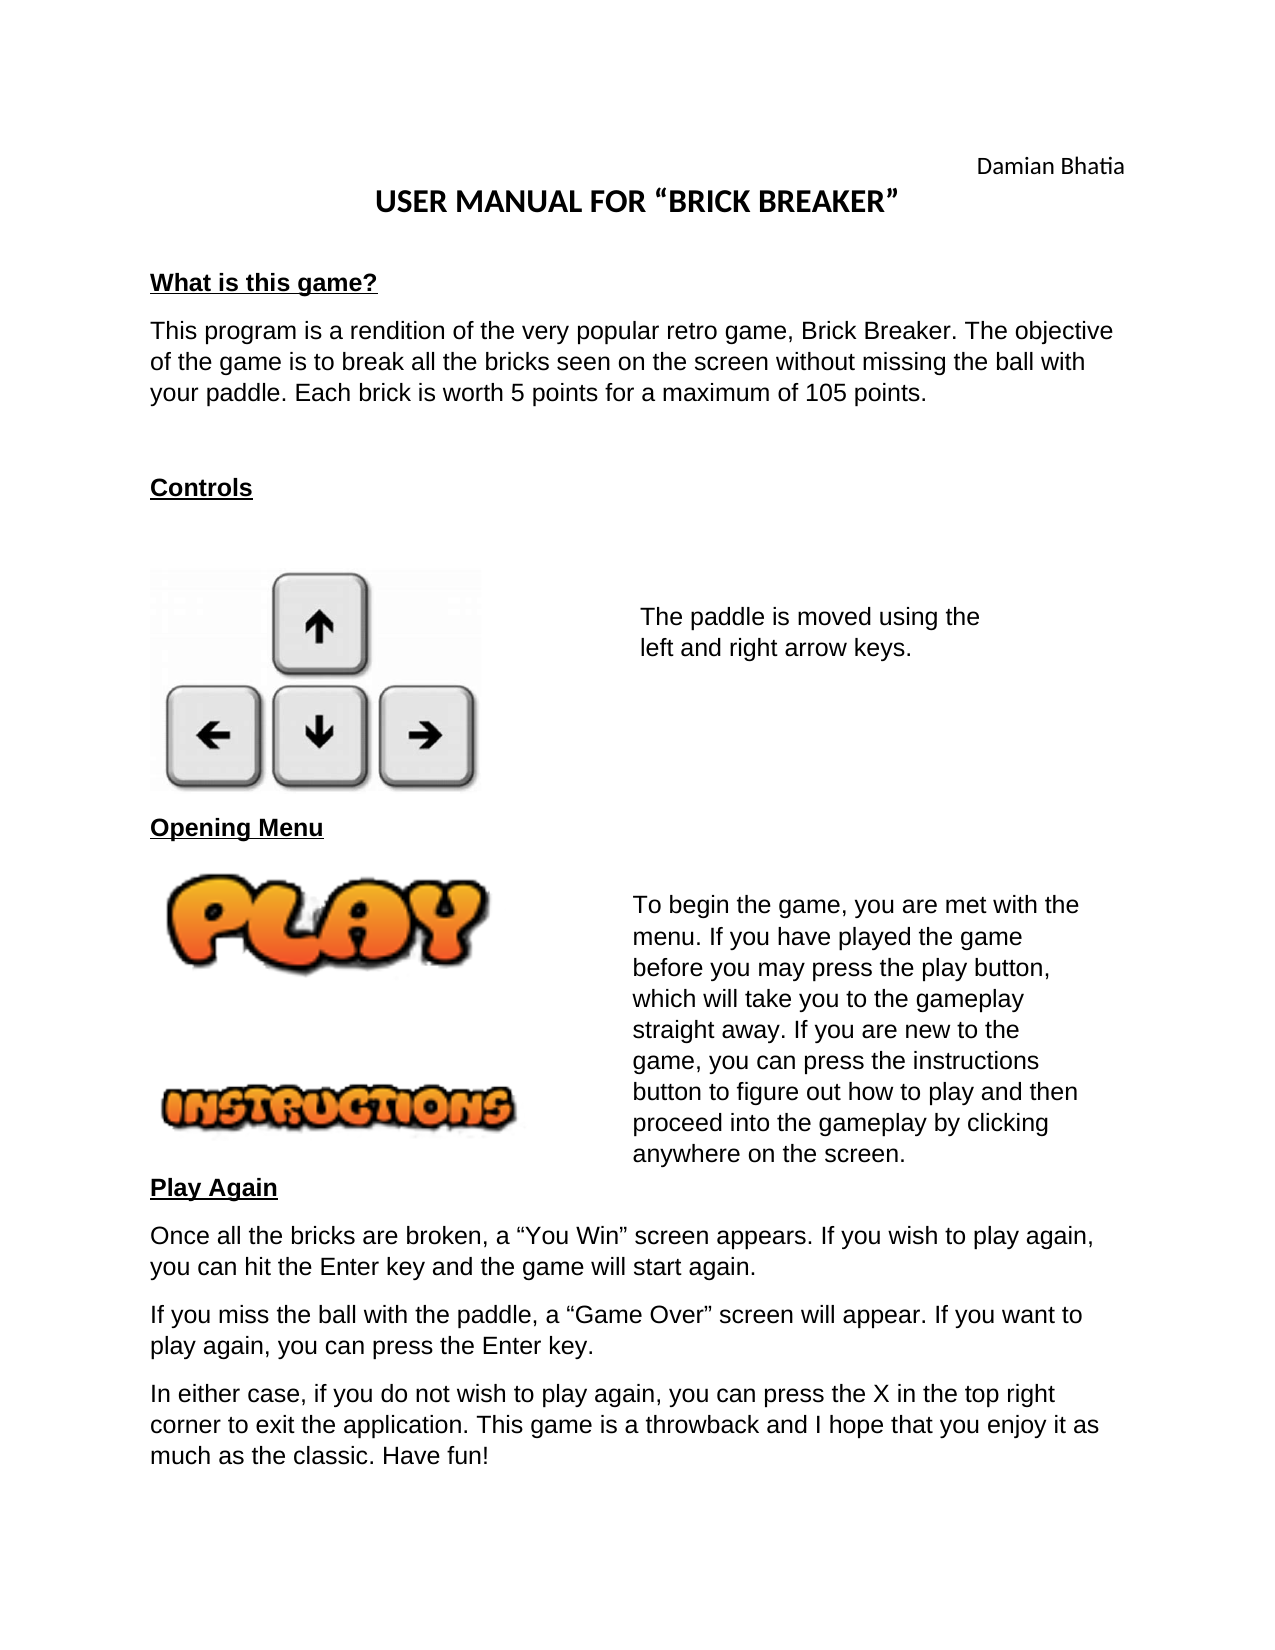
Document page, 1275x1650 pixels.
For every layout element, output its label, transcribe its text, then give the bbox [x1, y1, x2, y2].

text Once all the bricks are broken, a “You Win” screen appears. If you wish to play again, you can hit the Enter key and the game will start again. [150, 1221, 1125, 1281]
text USER MANUAL FOR “BRICK BREAKER” [150, 181, 1125, 221]
text Damian Bhatia [150, 150, 1125, 181]
text Opening Menu [150, 813, 1125, 841]
picture [150, 1073, 545, 1155]
text What is this game? [150, 268, 1125, 297]
text This program is a rendition of the very popular retro game, Brick Breaker. The objective of the game is to break all the bricks seen on the screen without missing the ball with your paddle. Each brick is worth 5 points for a maximum of 105 points. [150, 316, 1125, 407]
picture [150, 860, 531, 1007]
text Play Again [150, 1173, 1125, 1202]
text If you miss the ball with the paddle, a “Game Over” screen will appear. If you want to play again, you can press the Enter key. [150, 1300, 1125, 1359]
text In either case, if you do not wish to play again, you can press the X in the top right corner to exit the application. This game is a throwback and I hope that you enjoy it as much as the classic. Have fun! [150, 1378, 1125, 1469]
text Controls [150, 473, 1125, 502]
picture [150, 568, 482, 794]
